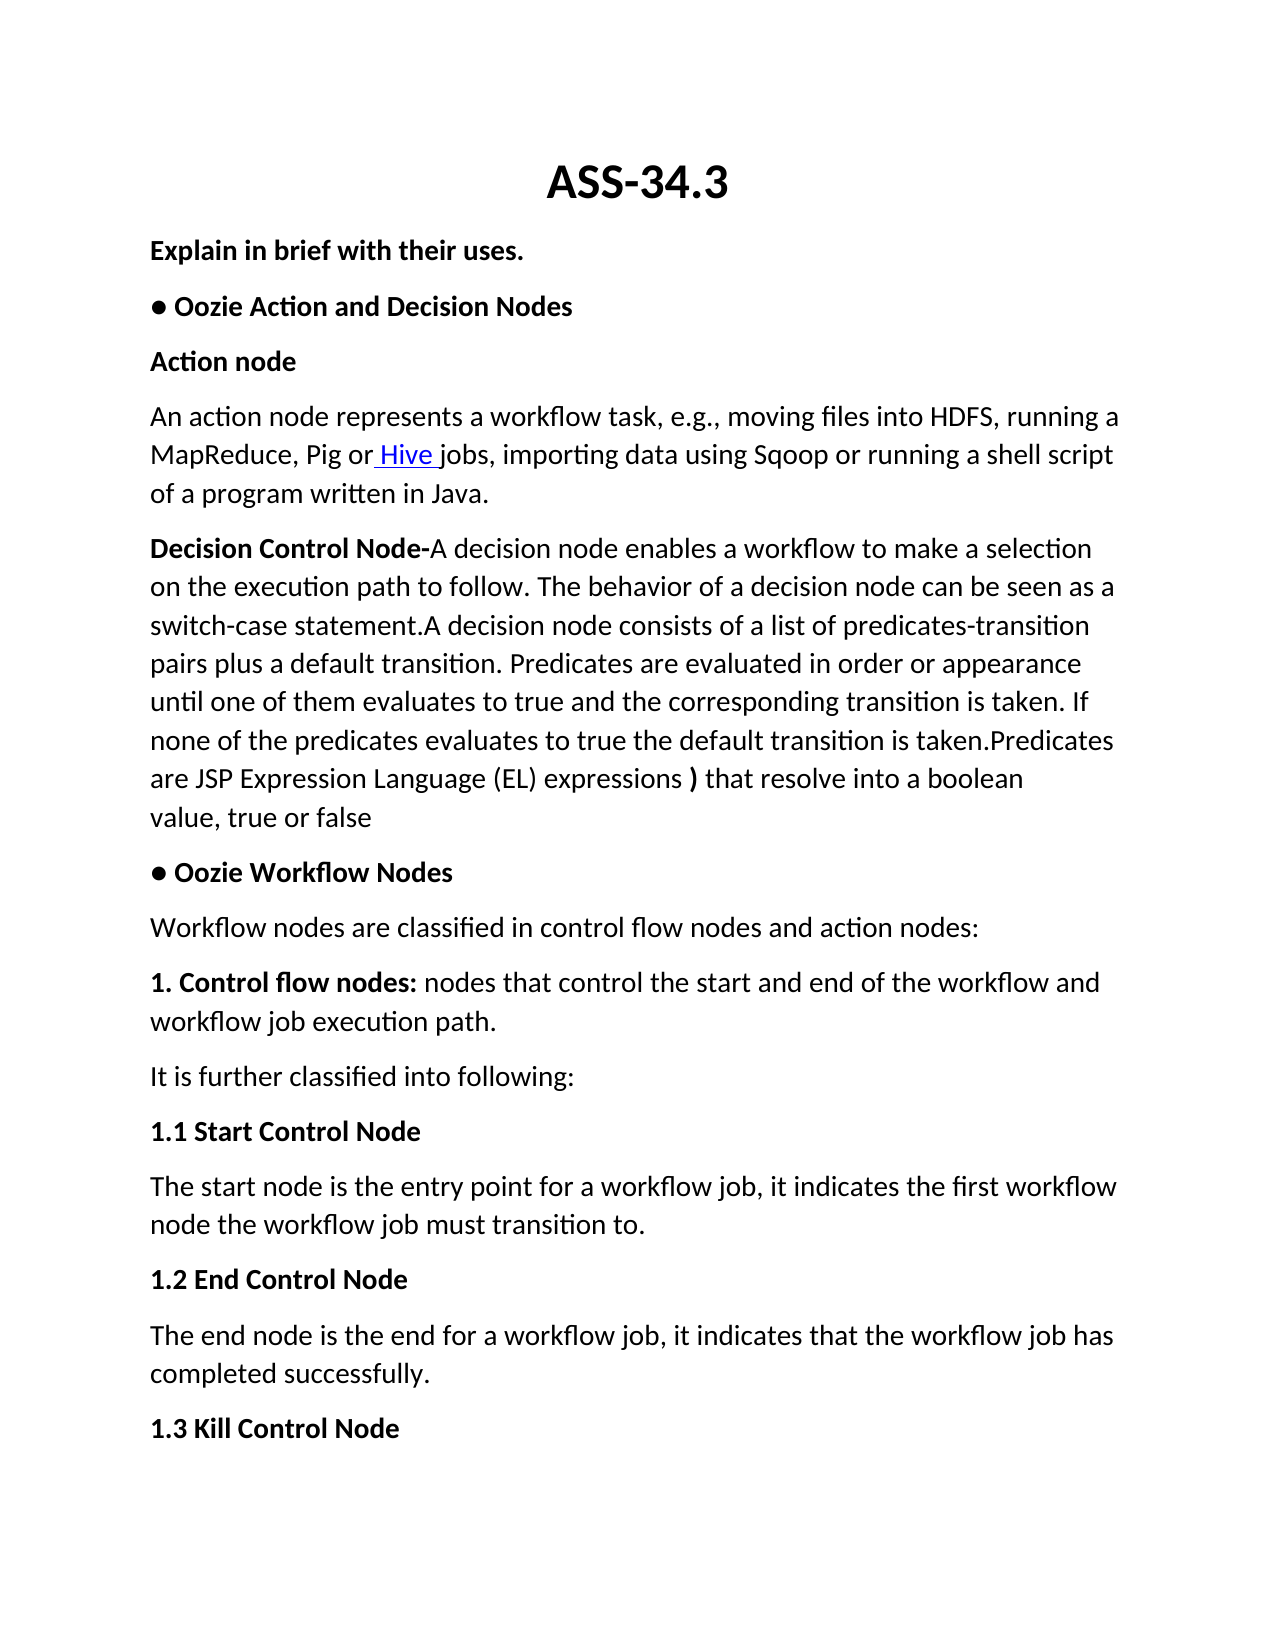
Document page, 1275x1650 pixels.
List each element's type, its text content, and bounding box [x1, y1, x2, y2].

text It is further classified into following: [150, 1058, 1125, 1093]
text ● Oozie Workflow Nodes [150, 854, 1125, 889]
text ● Oozie Action and Decision Nodes [150, 288, 1125, 323]
text Explain in brief with their uses. [150, 232, 1125, 268]
text Action node [150, 343, 1125, 378]
text 1.2 End Control Node [150, 1261, 1125, 1297]
text ASS-34.3 [150, 150, 1125, 211]
text 1. Control flow nodes: nodes that control the start and end of the workflow and workflow job execution path. [150, 964, 1125, 1038]
text 1.1 Start Control Node [150, 1113, 1125, 1148]
text An action node represents a workflow task, e.g., moving files into HDFS, running a MapReduce, Pig or Hive jobs, importing data using Sqoop or running a shell script of a program written in Java. [150, 398, 1125, 510]
text 1.3 Kill Control Node [150, 1410, 1125, 1446]
text Workflow nodes are classified in control flow nodes and action nodes: [150, 909, 1125, 945]
text Decision Control Node-A decision node enables a workflow to make a selection on the execution path to follow. The behavior of a decision node can be seen as a switch-case statement.A decision node consists of a list of predicates-transition pairs plus a default transition. Predicates are evaluated in order or appearance until one of them evaluates to true and the corresponding transition is taken. If none of the predicates evaluates to true the default transition is taken.Predicates are JSP Expression Language (EL) expressions ) that resolve into a boolean value, true or false [150, 530, 1125, 834]
text The start node is the entry point for a workflow job, it indicates the first workflow node the workflow job must transition to. [150, 1168, 1125, 1242]
text The end node is the end for a workflow job, it indicates that the workflow job has completed successfully. [150, 1317, 1125, 1391]
